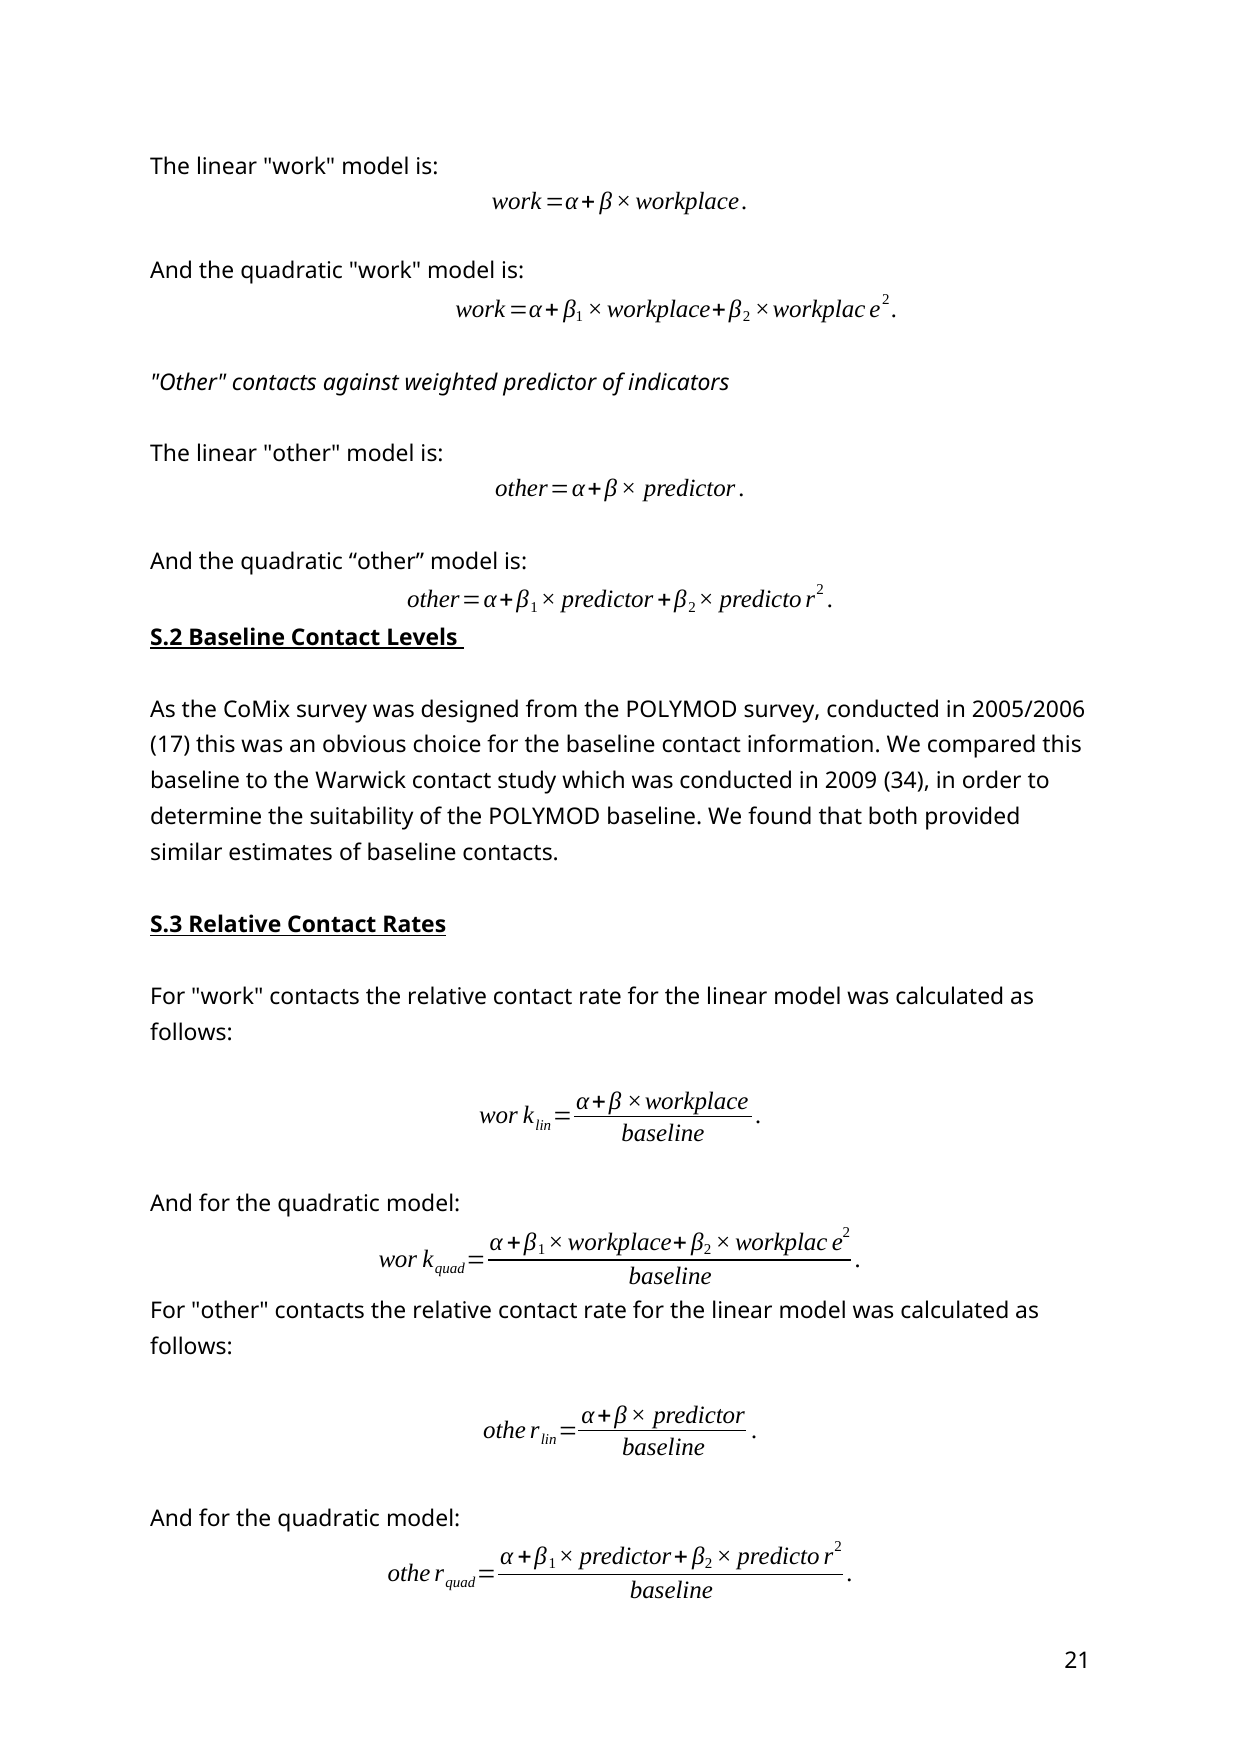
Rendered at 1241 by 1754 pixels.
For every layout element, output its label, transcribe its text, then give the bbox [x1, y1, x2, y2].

text "Other" contacts against weighted predictor of indicators [150, 365, 1090, 397]
text And for the quadratic model: [150, 1187, 1090, 1219]
text For "work" contacts the relative contact rate for the linear model was calculated as follows: [150, 980, 1090, 1047]
subtitle S.2 Baseline Contact Levels [150, 621, 1090, 652]
text And for the quadratic model: [150, 1502, 1090, 1533]
text As the CoMix survey was designed from the POLYMOD survey, conducted in 2005/2006 (17) this was an obvious choice for the baseline contact information. We compared this baseline to the Warwick contact study which was conducted in 2009 (34), in order to determine the suitability of the POLYMOD baseline. We found that both provided similar estimates of baseline contacts. [150, 692, 1090, 867]
subtitle S.3 Relative Contact Rates [150, 908, 1090, 939]
text And the quadratic "work" model is: [150, 254, 1090, 286]
text The linear "other" model is: [150, 437, 1090, 468]
text And the quadratic “other” model is: [150, 545, 1090, 576]
text The linear "work" model is: [150, 150, 1090, 181]
text For "other" contacts the relative contact rate for the linear model was calculated as follows: [150, 1294, 1090, 1361]
